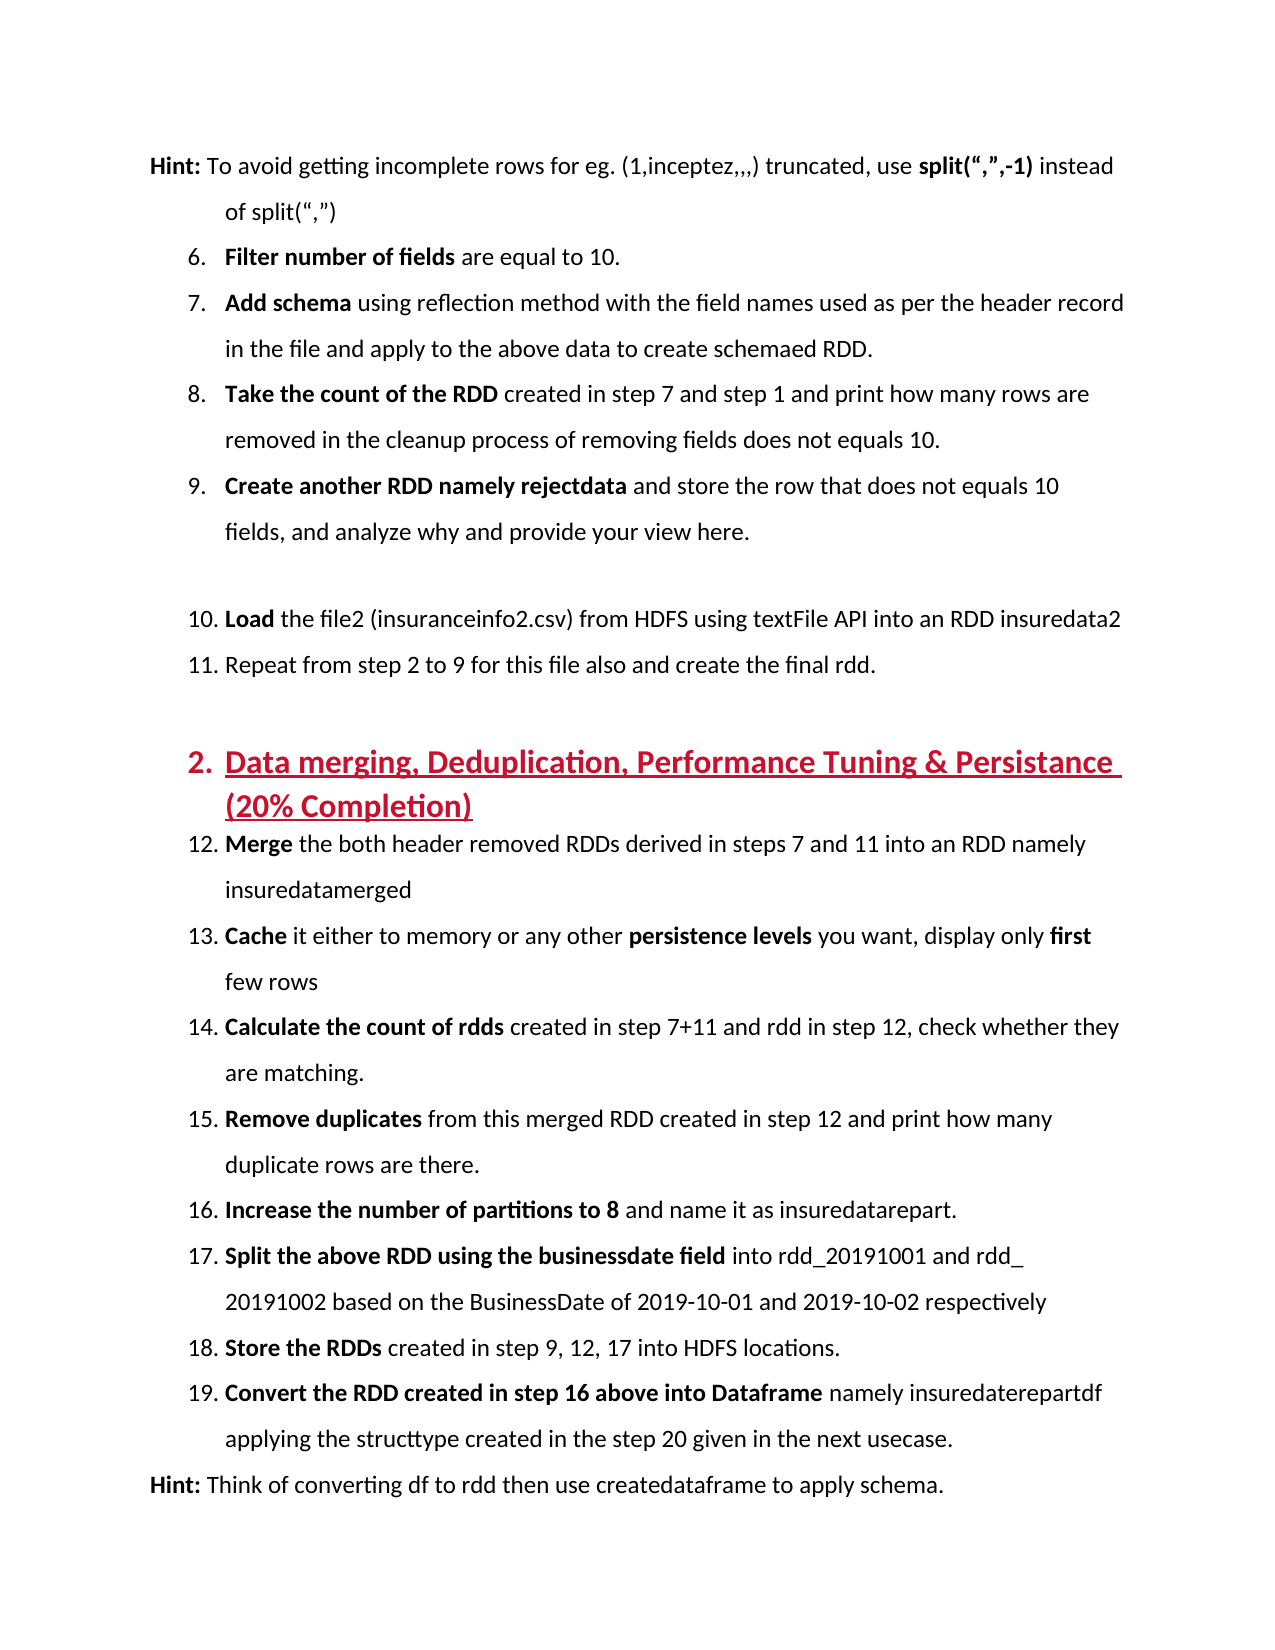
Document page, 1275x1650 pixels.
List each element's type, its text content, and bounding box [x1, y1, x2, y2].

list Add schema using reflection method with the field names used as per the header record in the file and apply to the above data to create schemaed RDD. [187, 287, 1125, 363]
list Take the count of the RDD created in step 7 and step 1 and print how many rows are removed in the cleanup process of removing fields does not equals 10. [187, 379, 1125, 455]
text Hint: To avoid getting incomplete rows for eg. (1,inceptez,,,) truncated, use split(“,”,-1) instead of split(“,”) [150, 150, 1125, 226]
list Merge the both header removed RDDs derived in steps 7 and 11 into an RDD namely insuredatamerged [187, 829, 1125, 905]
list Store the RDDs created in step 9, 12, 17 into HDFS locations. [187, 1332, 1125, 1362]
list Repeat from step 2 to 9 for this file also and create the final rdd. [187, 649, 1125, 680]
text Hint: Think of converting df to rdd then use createdataframe to apply schema. [150, 1469, 1125, 1499]
list Convert the RDD created in step 16 above into Dataframe namely insuredaterepartdf applying the structtype created in the step 20 given in the next usecase. [187, 1377, 1125, 1454]
list Increase the number of partitions to 8 and name it as insuredatarepart. [187, 1194, 1125, 1225]
list Create another RDD namely rejectdata and store the row that does not equals 10 fields, and analyze why and provide your view here. [187, 470, 1125, 546]
list Load the file2 (insuranceinfo2.csv) from HDFS using textFile API into an RDD insuredata2 [187, 603, 1125, 634]
list Cache it either to memory or any other persistence levels you want, display only first few rows [187, 920, 1125, 996]
list Split the above RDD using the businessdate field into rdd_20191001 and rdd_ 20191002 based on the BusinessDate of 2019-10-01 and 2019-10-02 respectively [187, 1240, 1125, 1316]
list Calculate the count of rdds created in step 7+11 and rdd in step 12, check whether they are matching. [187, 1012, 1125, 1088]
list Filter number of fields are equal to 10. [187, 241, 1125, 272]
list Remove duplicates from this merged RDD created in step 12 and print how many duplicate rows are there. [187, 1103, 1125, 1179]
list Data merging, Deduplication, Performance Tuning & Persistance (20% Completion) [187, 741, 1125, 825]
